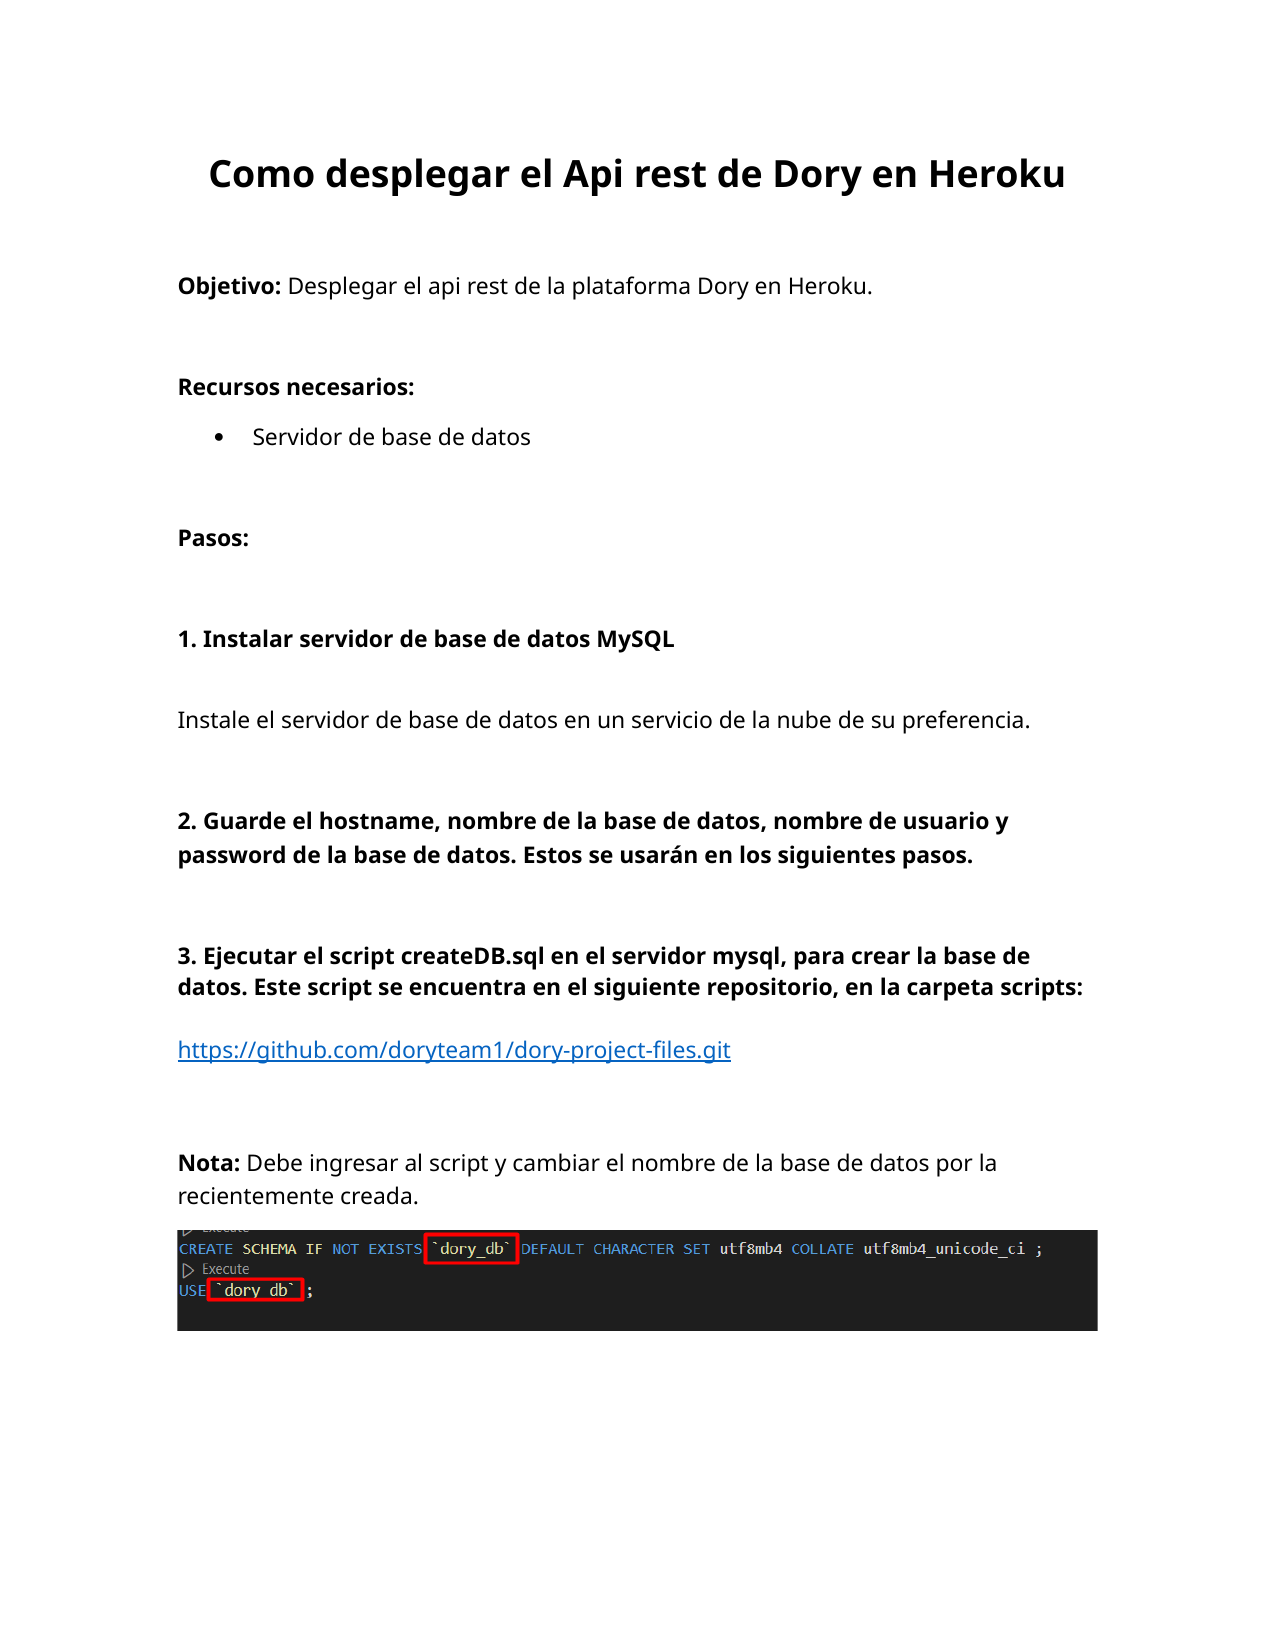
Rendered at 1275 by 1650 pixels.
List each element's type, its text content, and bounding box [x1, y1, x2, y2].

text Instale el servidor de base de datos en un servicio de la nube de su preferencia. [177, 704, 1098, 736]
picture [177, 1230, 1098, 1331]
text Nota: Debe ingresar al script y cambiar el nombre de la base de datos por la recientemente creada. [177, 1146, 1098, 1211]
text 2. Guarde el hostname, nombre de la base de datos, nombre de usuario y password de la base de datos. Estos se usarán en los siguientes pasos. [177, 805, 1098, 870]
text 3. Ejecutar el script createDB.sql en el servidor mysql, para crear la base de datos. Este script se encuentra en el siguiente repositorio, en la carpeta scripts: [177, 940, 1098, 1002]
text Objetivo: Desplegar el api rest de la plataforma Dory en Heroku. [177, 270, 1098, 301]
text https://github.com/doryteam1/dory-project-files.git [177, 1033, 1098, 1065]
text Recursos necesarios: [177, 371, 1098, 402]
text 1. Instalar servidor de base de datos MySQL [177, 623, 1098, 654]
list Servidor de base de datos [215, 421, 1098, 452]
text Pasos: [177, 522, 1098, 553]
text Como desplegar el Api rest de Dory en Heroku [177, 148, 1098, 199]
